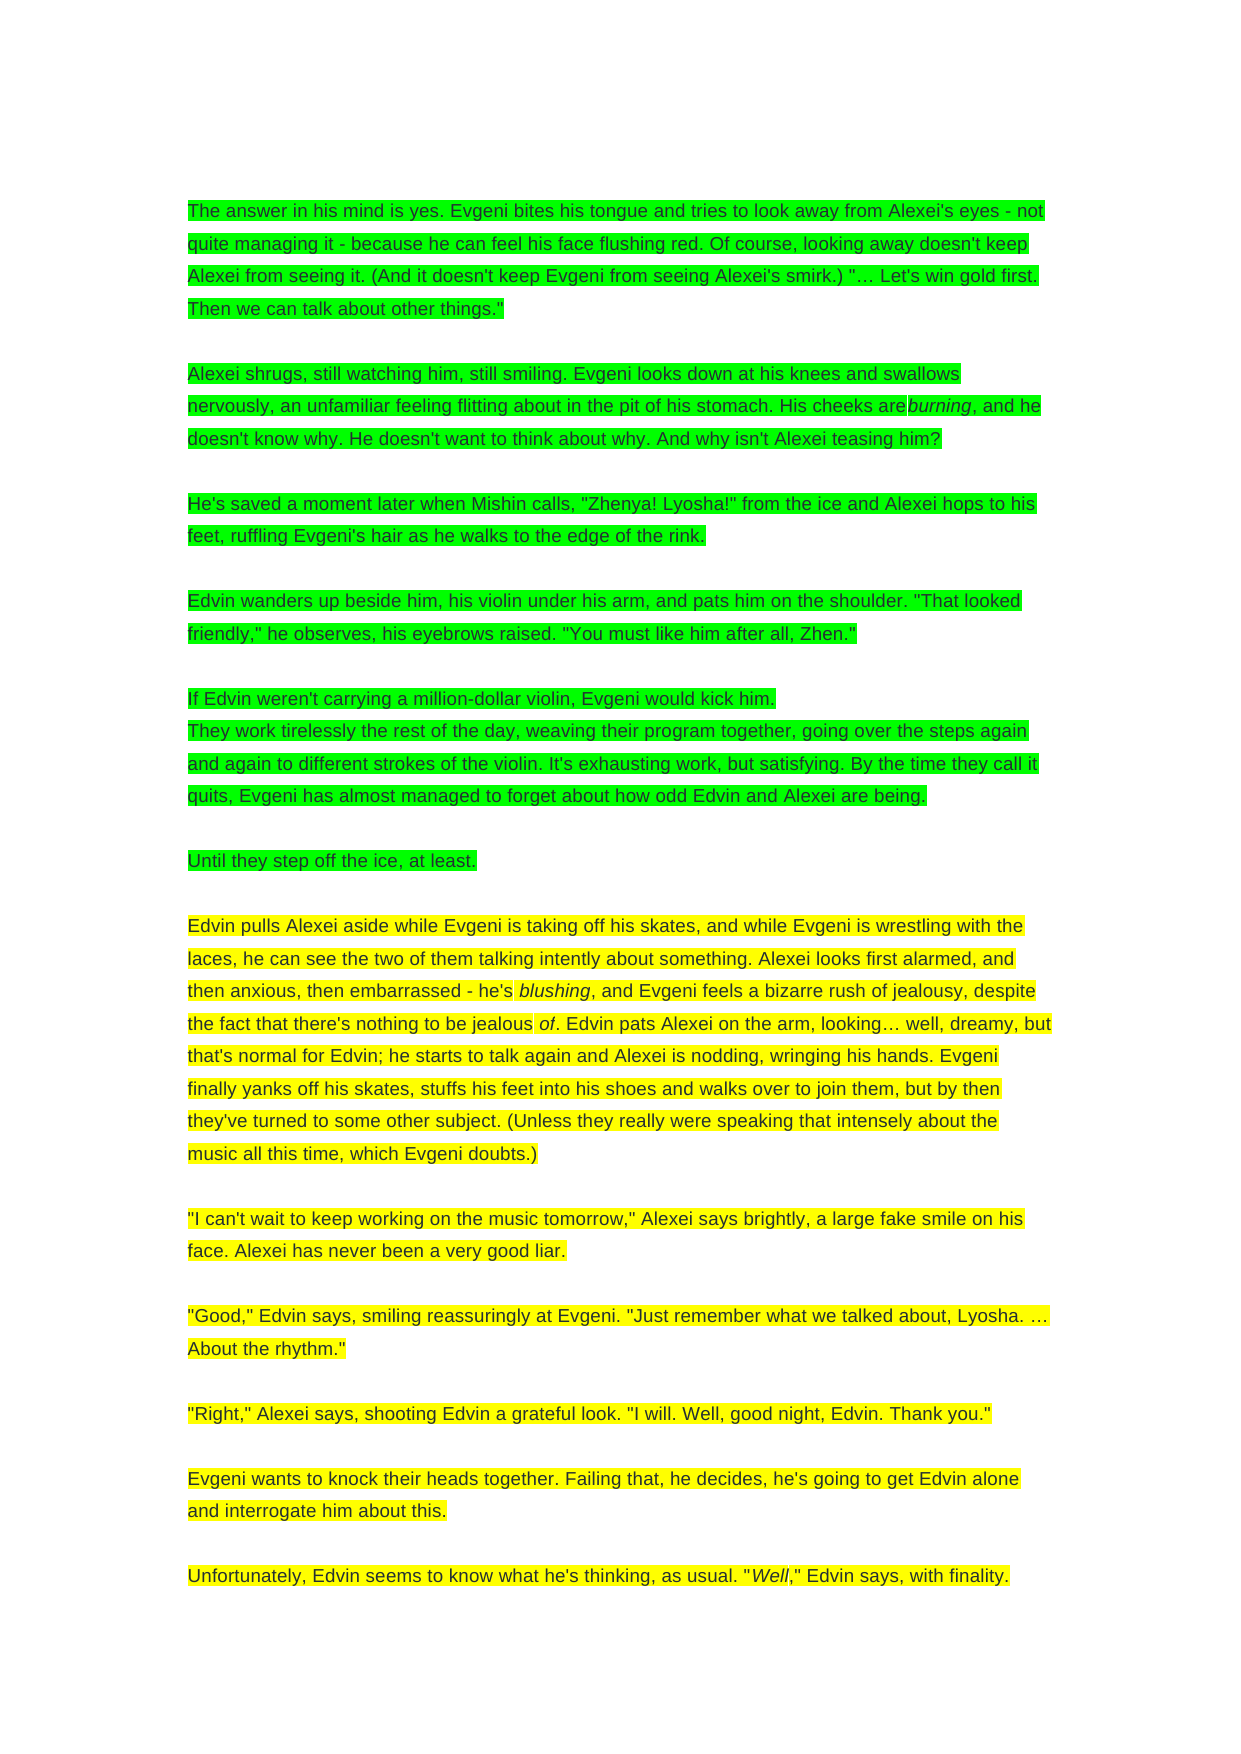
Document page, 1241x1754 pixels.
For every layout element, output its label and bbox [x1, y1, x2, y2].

text [187, 714, 1053, 1592]
text [187, 162, 1053, 714]
